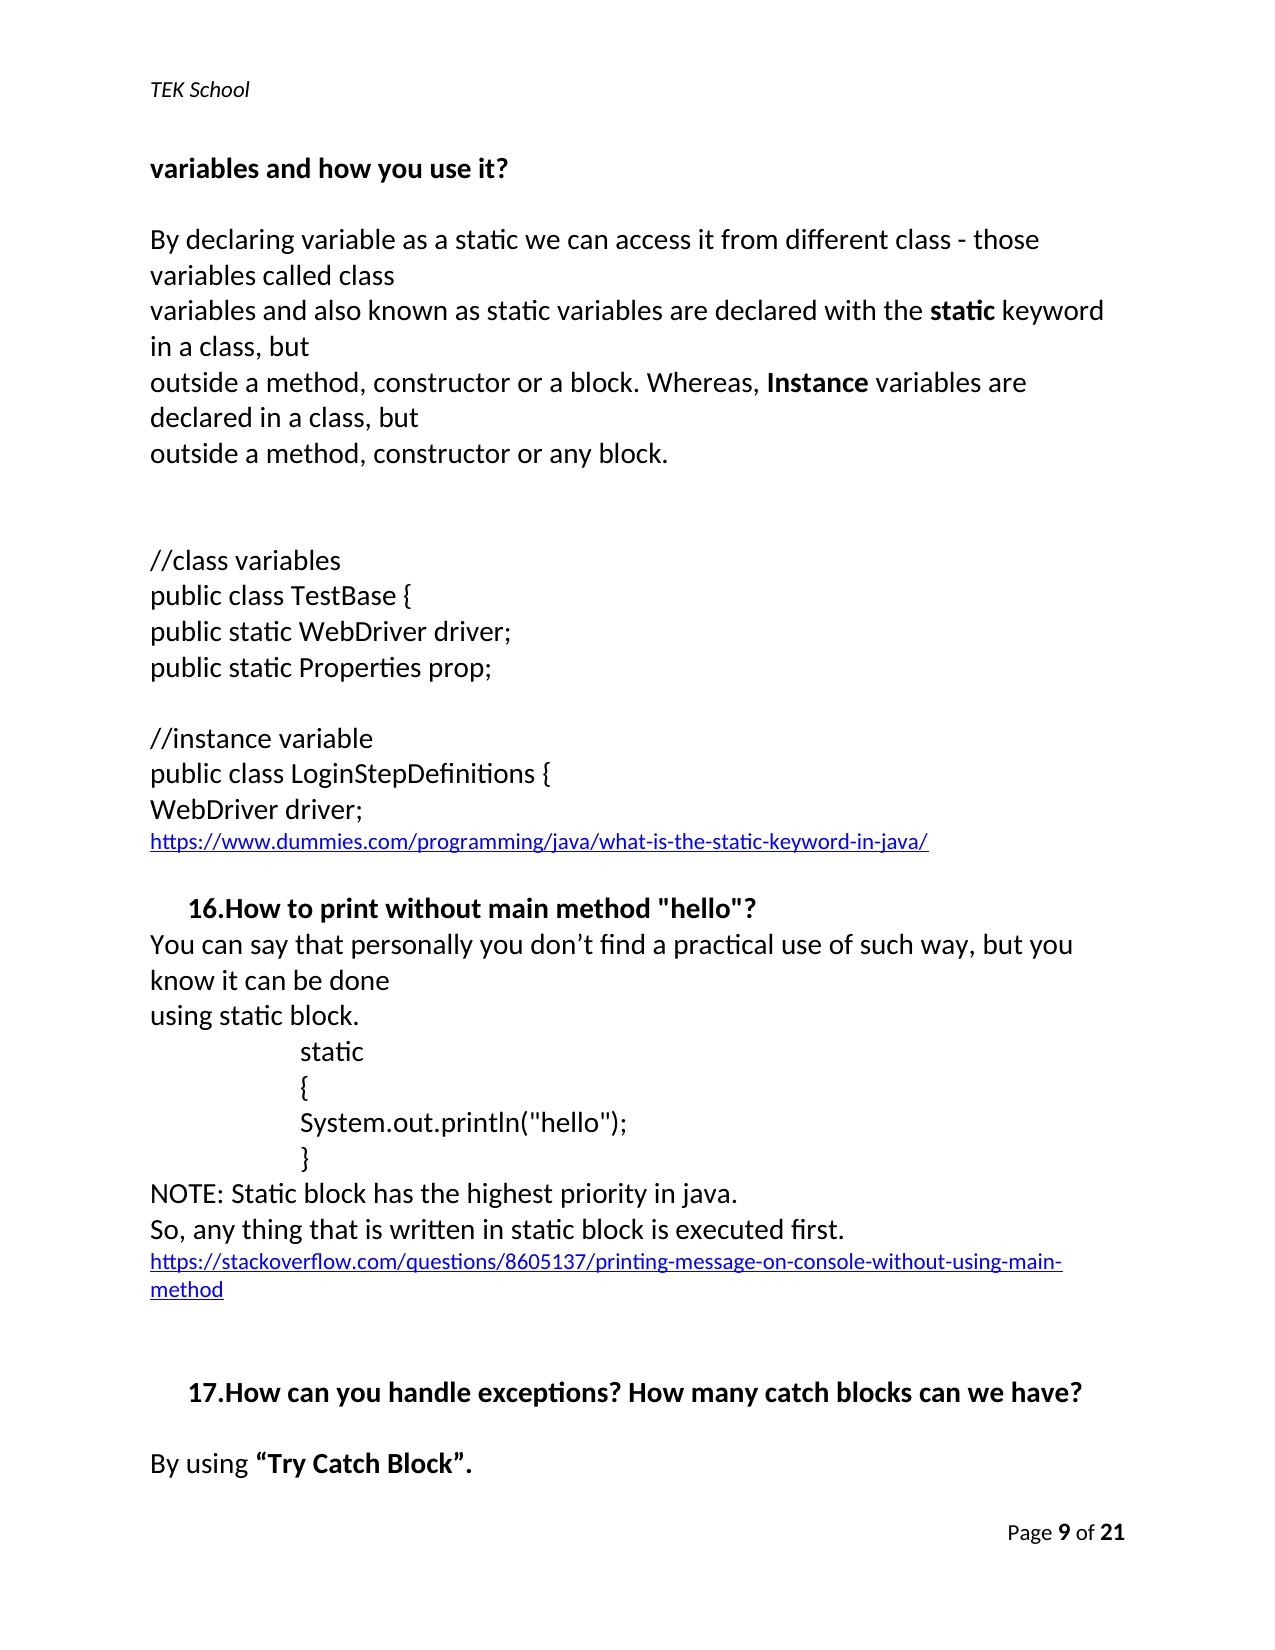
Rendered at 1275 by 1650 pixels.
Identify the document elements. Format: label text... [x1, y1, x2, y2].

text outside a method, constructor or a block. Whereas, Instance variables are declared in a class, but [150, 364, 1125, 435]
text static [300, 1033, 1125, 1069]
text WebDriver driver; [150, 791, 1125, 827]
text You can say that personally you don’t find a practical use of such way, but you know it can be done [150, 926, 1125, 997]
list How can you handle exceptions? How many catch blocks can we have? [187, 1374, 1125, 1410]
text By using “Try Catch Block”. [150, 1445, 1125, 1481]
text NOTE: Static block has the highest priority in java. [150, 1176, 1125, 1211]
text variables and how you use it? [150, 150, 1125, 186]
text public static Properties prop; [150, 649, 1125, 684]
text System.out.println("hello"); [300, 1104, 1125, 1140]
text outside a method, constructor or any block. [150, 435, 1125, 471]
text //class variables [150, 542, 1125, 577]
text //instance variable [150, 720, 1125, 756]
text public class TestBase { [150, 577, 1125, 613]
text By declaring variable as a static we can access it from different class - those variables called class [150, 221, 1125, 292]
list How to print without main method "hello"? [187, 891, 1125, 926]
text using static block. [150, 997, 1125, 1033]
text } [300, 1140, 1125, 1176]
text So, any thing that is written in static block is executed first. [150, 1211, 1125, 1247]
text https://stackoverflow.com/questions/8605137/printing-message-on-console-without-using-main-method [150, 1247, 1125, 1303]
text public class LoginStepDefinitions { [150, 756, 1125, 791]
text public static WebDriver driver; [150, 613, 1125, 649]
text { [300, 1069, 1125, 1104]
text https://www.dummies.com/programming/java/what-is-the-static-keyword-in-java/ [150, 827, 1125, 855]
text variables and also known as static variables are declared with the static keyword in a class, but [150, 292, 1125, 364]
